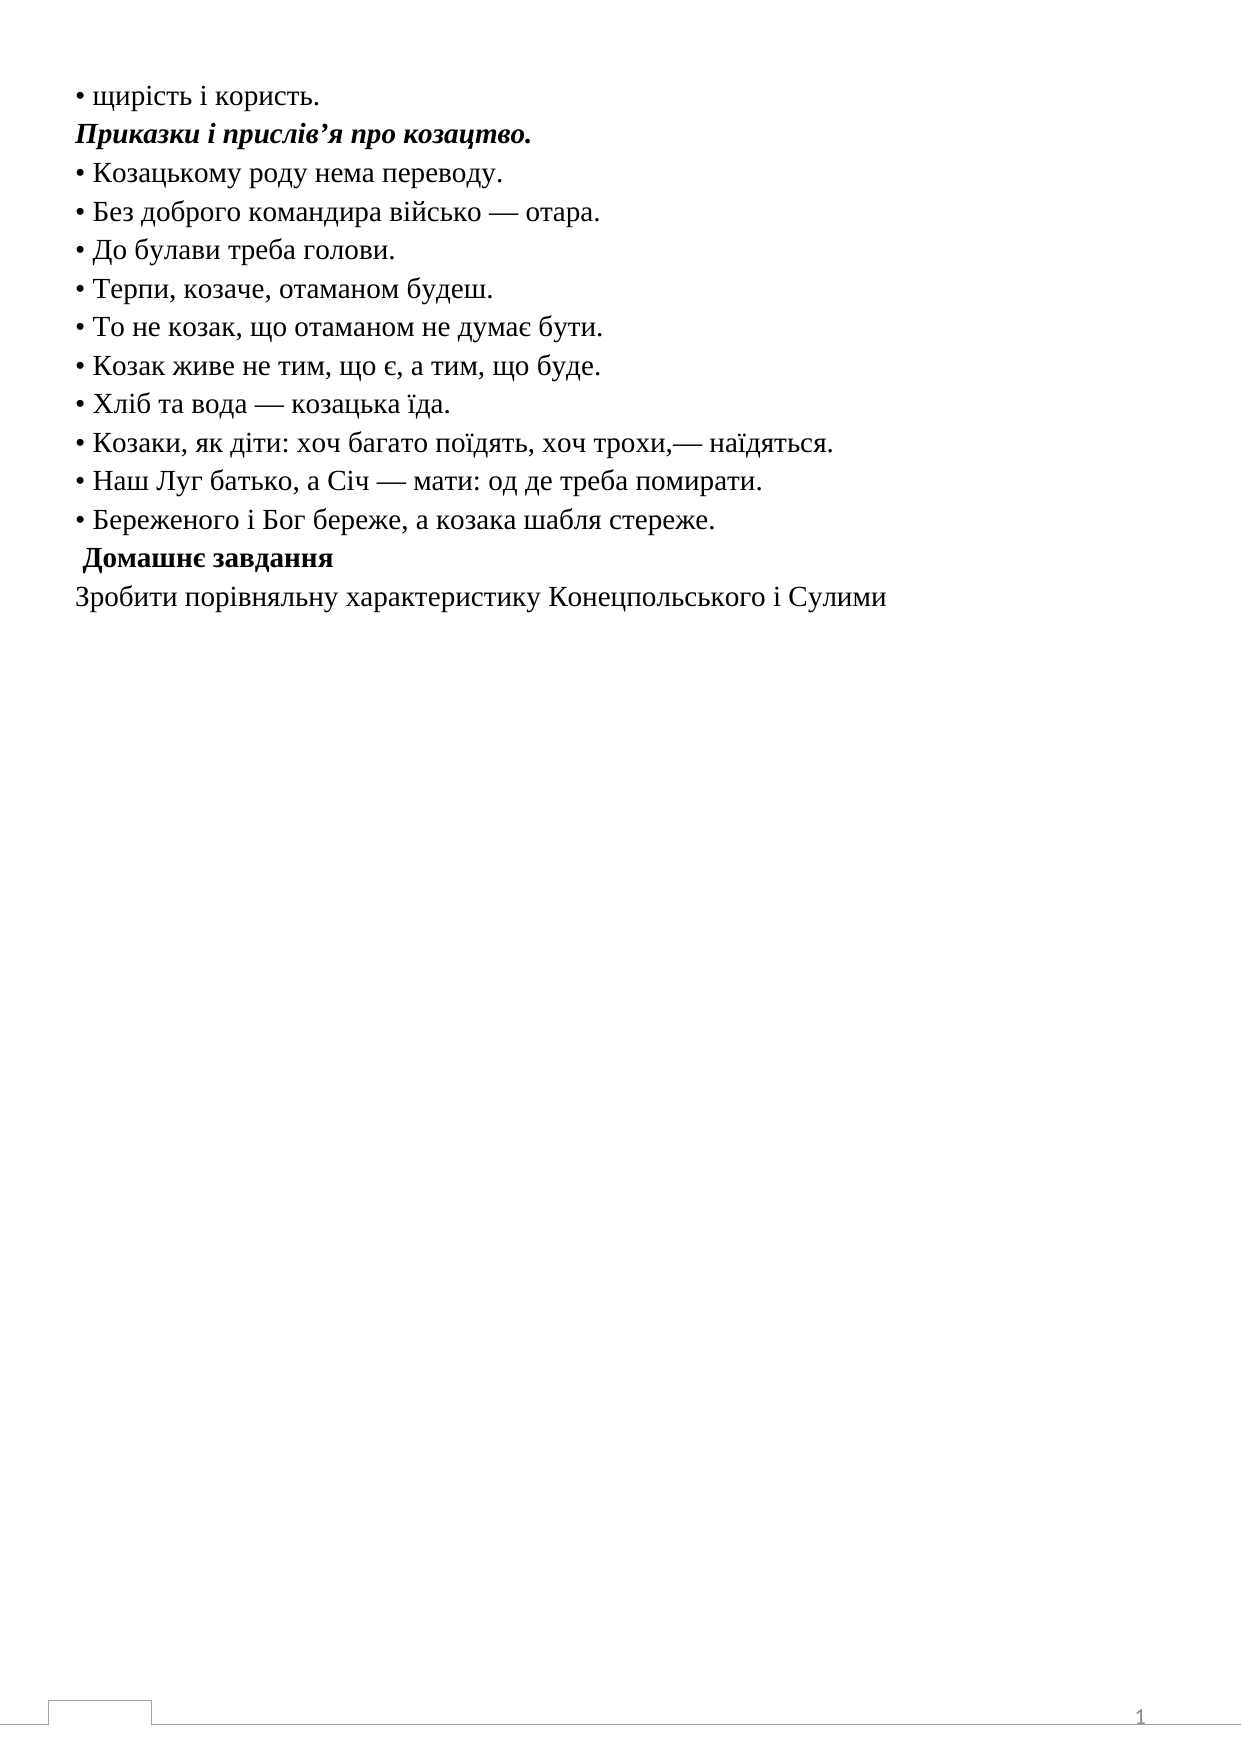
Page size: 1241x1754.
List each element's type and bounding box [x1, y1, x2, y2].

table_header [72, 75, 1162, 620]
